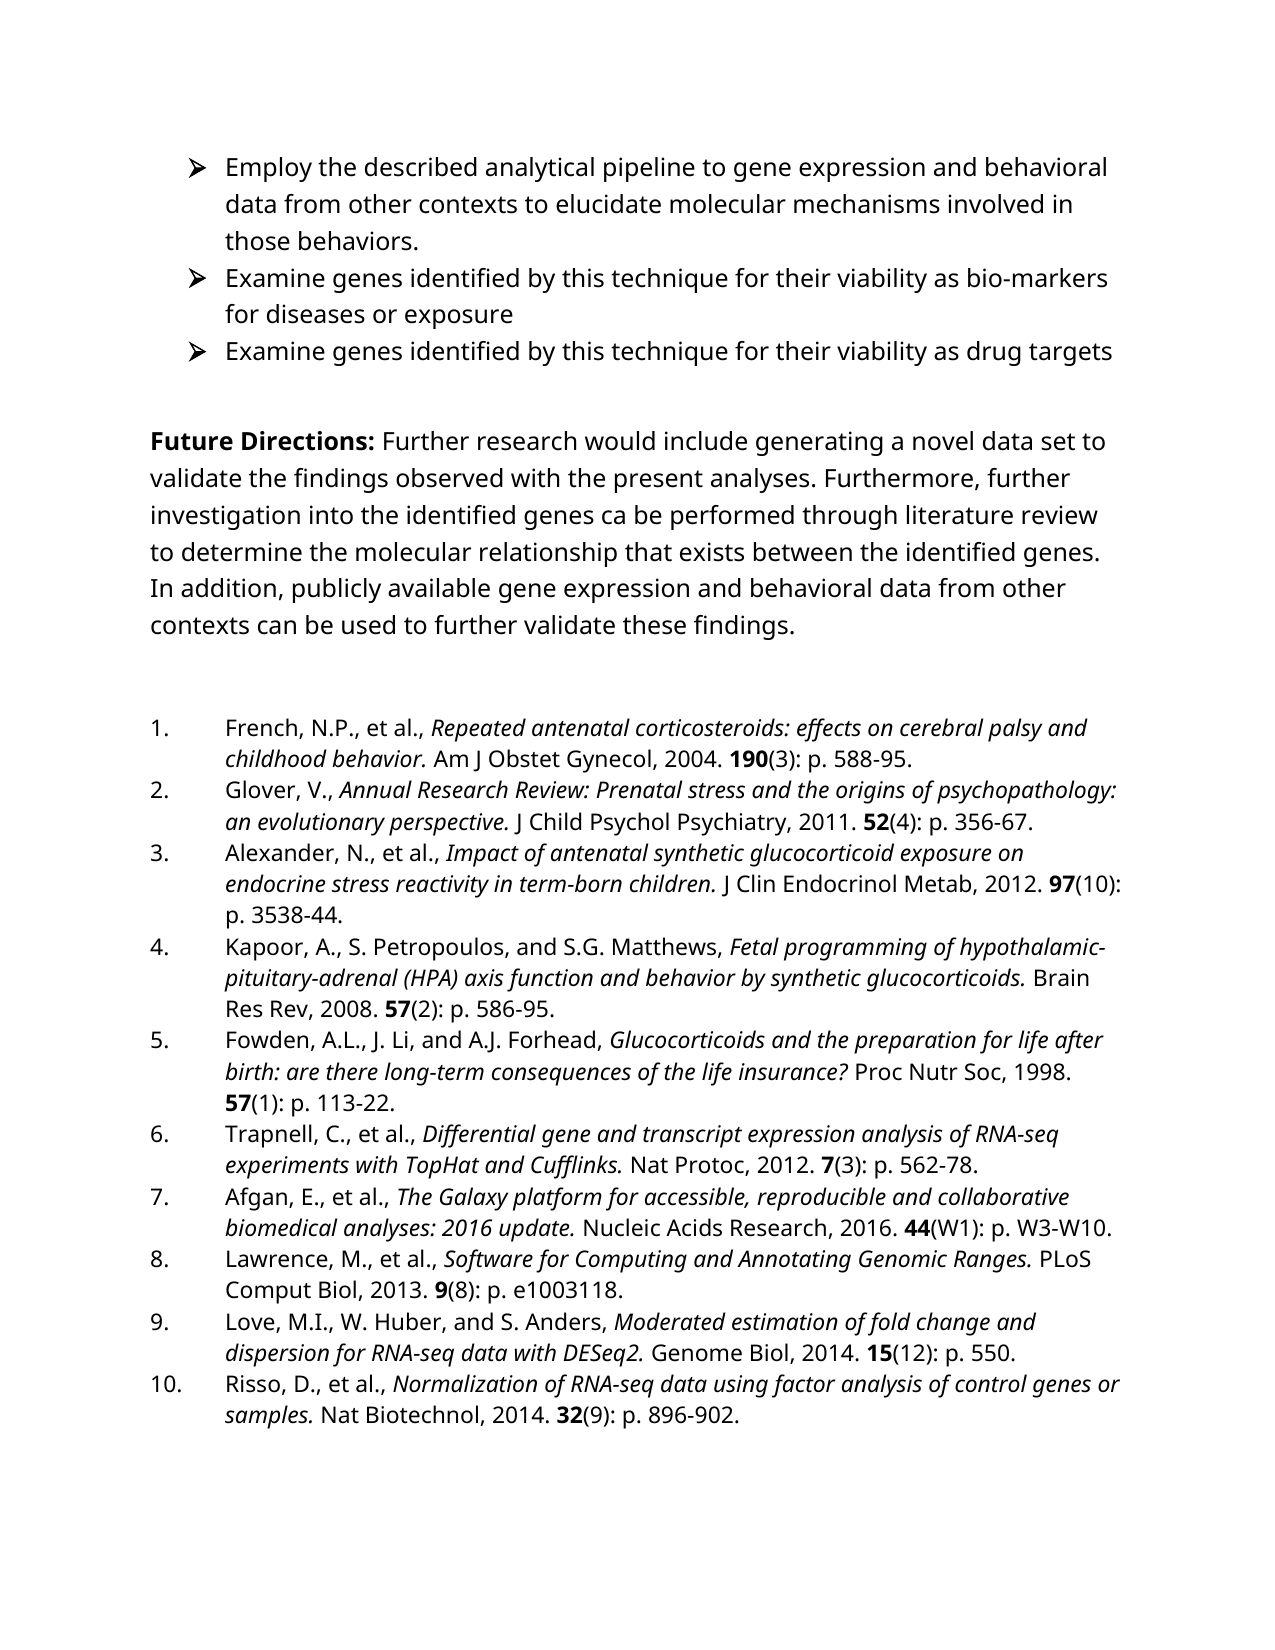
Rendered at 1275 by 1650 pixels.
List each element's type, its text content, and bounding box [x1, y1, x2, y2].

list Examine genes identified by this technique for their viability as drug targets [187, 334, 1125, 368]
text 9. Love, M.I., W. Huber, and S. Anders, Moderated estimation of fold change and dispersion for RNA-seq data with DESeq2. Genome Biol, 2014. 15(12): p. 550. [150, 1306, 1125, 1368]
text 8. Lawrence, M., et al., Software for Computing and Annotating Genomic Ranges. PLoS Comput Biol, 2013. 9(8): p. e1003118. [150, 1243, 1125, 1306]
text 7. Afgan, E., et al., The Galaxy platform for accessible, reproducible and collaborative biomedical analyses: 2016 update. Nucleic Acids Research, 2016. 44(W1): p. W3-W10. [150, 1181, 1125, 1243]
text 10. Risso, D., et al., Normalization of RNA-seq data using factor analysis of control genes or samples. Nat Biotechnol, 2014. 32(9): p. 896-902. [150, 1368, 1125, 1431]
list Examine genes identified by this technique for their viability as bio-markers for diseases or exposure [187, 260, 1125, 331]
text Future Directions: Further research would include generating a novel data set to validate the findings observed with the present analyses. Furthermore, further investigation into the identified genes ca be performed through literature review to determine the molecular relationship that exists between the identified genes. In addition, publicly available gene expression and behavioral data from other contexts can be used to further validate these findings. [150, 424, 1125, 642]
text 4. Kapoor, A., S. Petropoulos, and S.G. Matthews, Fetal programming of hypothalamic-pituitary-adrenal (HPA) axis function and behavior by synthetic glucocorticoids. Brain Res Rev, 2008. 57(2): p. 586-95. [150, 931, 1125, 1024]
list Employ the described analytical pipeline to gene expression and behavioral data from other contexts to elucidate molecular mechanisms involved in those behaviors. [187, 150, 1125, 258]
text 3. Alexander, N., et al., Impact of antenatal synthetic glucocorticoid exposure on endocrine stress reactivity in term-born children. J Clin Endocrinol Metab, 2012. 97(10): p. 3538-44. [150, 837, 1125, 931]
text 1. French, N.P., et al., Repeated antenatal corticosteroids: effects on cerebral palsy and childhood behavior. Am J Obstet Gynecol, 2004. 190(3): p. 588-95. [150, 712, 1125, 774]
text 2. Glover, V., Annual Research Review: Prenatal stress and the origins of psychopathology: an evolutionary perspective. J Child Psychol Psychiatry, 2011. 52(4): p. 356-67. [150, 774, 1125, 837]
text 6. Trapnell, C., et al., Differential gene and transcript expression analysis of RNA-seq experiments with TopHat and Cufflinks. Nat Protoc, 2012. 7(3): p. 562-78. [150, 1118, 1125, 1181]
text 5. Fowden, A.L., J. Li, and A.J. Forhead, Glucocorticoids and the preparation for life after birth: are there long-term consequences of the life insurance? Proc Nutr Soc, 1998. 57(1): p. 113-22. [150, 1024, 1125, 1118]
